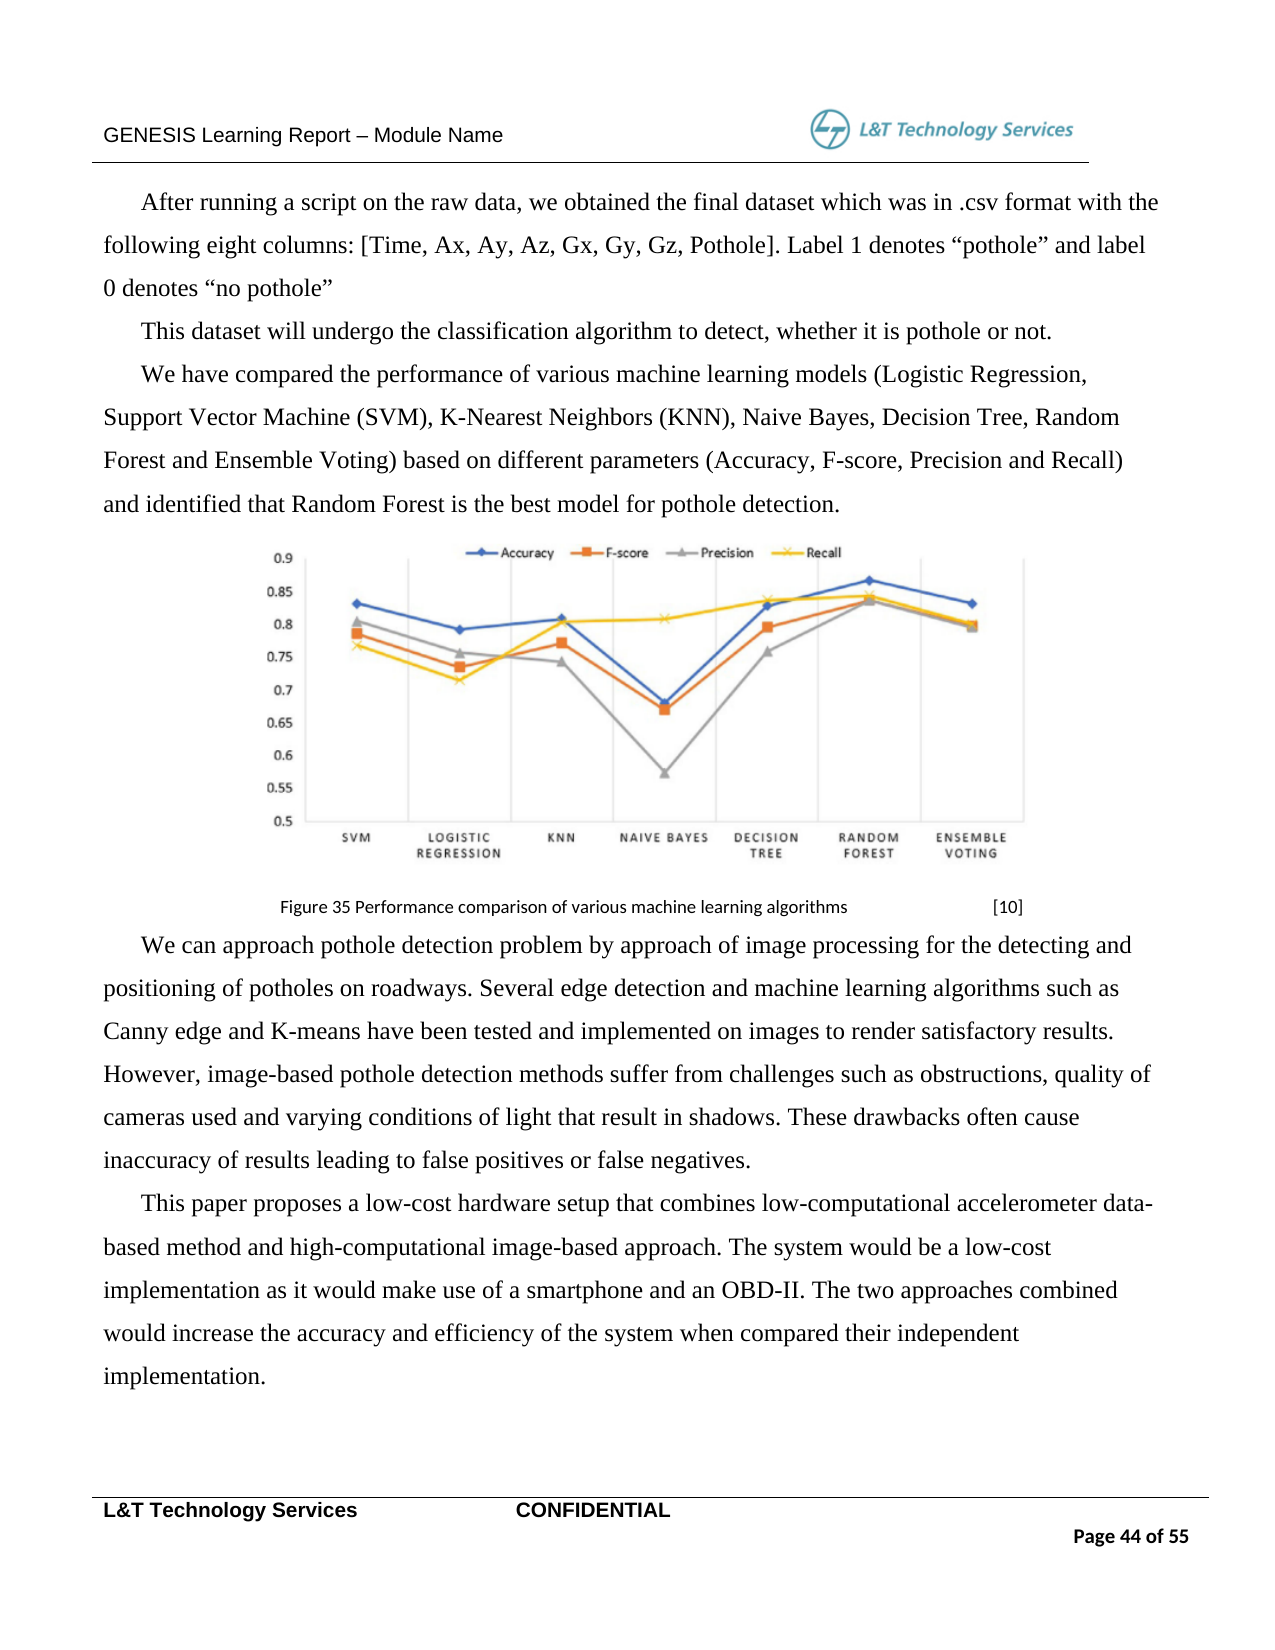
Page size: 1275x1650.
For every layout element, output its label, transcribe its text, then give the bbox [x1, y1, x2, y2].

text We can approach pothole detection problem by approach of image processing for the detecting and positioning of potholes on roadways. Several edge detection and machine learning algorithms such as Canny edge and K-means have been tested and implemented on images to render satisfactory results. However, image-based pothole detection methods suffer from challenges such as obstructions, quality of cameras used and varying conditions of light that result in shadows. These drawbacks often cause inaccuracy of results leading to false positives or false negatives. [103, 930, 1162, 1174]
text Figure 35 Performance comparison of various machine learning algorithms [10] [103, 895, 1162, 918]
text This paper proposes a low-cost hardware setup that combines low-computational accelerometer data-based method and high-computational image-based approach. The system would be a low-cost implementation as it would make use of a smartphone and an OBD-II. The two approaches combined would increase the accuracy and efficiency of the system when compared their independent implementation. [103, 1188, 1162, 1390]
text This dataset will undergo the classification algorithm to detect, whether it is pothole or not. [103, 316, 1162, 345]
text After running a script on the raw data, we obtained the final dataset which was in .csv format with the following eight columns: [Time, Ax, Ay, Az, Gx, Gy, Gz, Pothole]. Label 1 denotes “pothole” and label 0 denotes “no pothole” [103, 187, 1162, 302]
text We have compared the performance of various machine learning models (Logistic Regression, Support Vector Machine (SVM), K-Nearest Neighbors (KNN), Naive Bayes, Decision Tree, Random Forest and Ensemble Voting) based on different parameters (Accuracy, F-score, Precision and Recall) and identified that Random Forest is the best model for pothole detection. [103, 359, 1162, 517]
picture [265, 531, 1039, 882]
